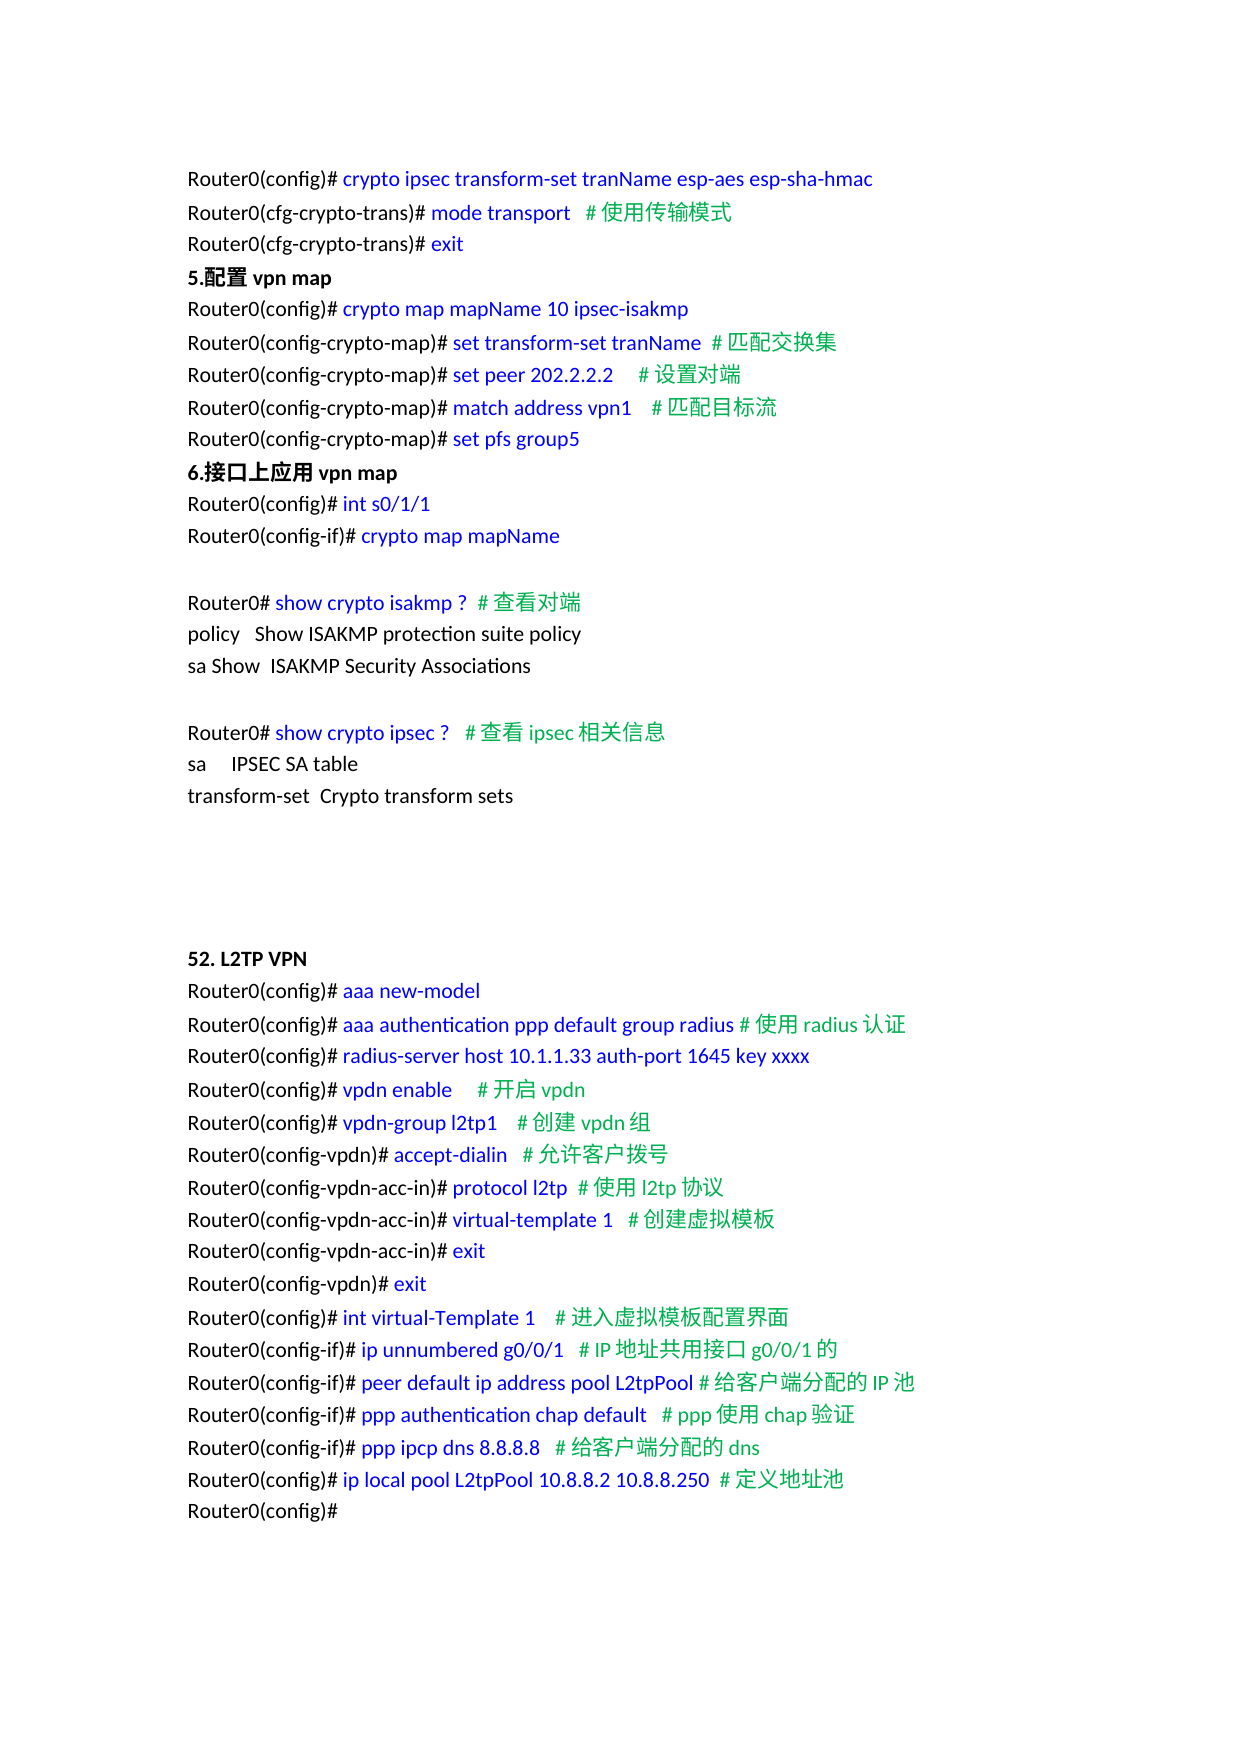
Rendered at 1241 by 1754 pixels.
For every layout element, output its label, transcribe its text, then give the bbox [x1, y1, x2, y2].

text Router0(config-if)# ppp authentication chap default # ppp使用chap验证 [187, 1397, 1053, 1429]
text Router0(config)# vpdn-group l2tp1 # 创建vpdn组 [187, 1104, 1053, 1137]
text Router0(config-vpdn-acc-in)# protocol l2tp # 使用l2tp协议 [187, 1169, 1053, 1202]
text Router0(config-if)# ip unnumbered g0/0/1 # IP地址共用接口g0/0/1的 [187, 1332, 1053, 1364]
text Router0(config-if)# ppp ipcp dns 8.8.8.8 # 给客户端分配的dns [187, 1429, 1053, 1462]
text sa Show ISAKMP Security Associations [187, 649, 1053, 682]
text Router0(config)# int virtual-Template 1 # 进入虚拟模板配置界面 [187, 1299, 1053, 1332]
text Router0(config)# int s0/1/1 [187, 487, 1053, 519]
text Router0(config-if)# crypto map mapName [187, 519, 1053, 552]
text Router0(config-vpdn)# exit [187, 1267, 1053, 1299]
text Router0(config)# crypto ipsec transform-set tranName esp-aes esp-sha-hmac [187, 162, 1053, 194]
text Router0(config-crypto-map)# match address vpn1 # 匹配目标流 [187, 389, 1053, 422]
text Router0(config)# radius-server host 10.1.1.33 auth-port 1645 key xxxx [187, 1039, 1053, 1072]
text Router0(config)# ip local pool L2tpPool 10.8.8.2 10.8.8.250 # 定义地址池 [187, 1462, 1053, 1494]
text Router0(config)# aaa new-model [187, 974, 1053, 1007]
text 5.配置vpn map [187, 259, 1053, 292]
text Router0(config-crypto-map)# set pfs group5 [187, 422, 1053, 454]
text Router0(config)# crypto map mapName 10 ipsec-isakmp [187, 292, 1053, 324]
text sa IPSEC SA table [187, 747, 1053, 779]
text Router0(cfg-crypto-trans)# exit [187, 227, 1053, 259]
text Router0# show crypto isakmp ? # 查看对端 [187, 584, 1053, 617]
text policy Show ISAKMP protection suite policy [187, 617, 1053, 649]
text 52. L2TP VPN [187, 942, 1053, 974]
text transform-set Crypto transform sets [187, 779, 1053, 812]
text 6.接口上应用vpn map [187, 454, 1053, 487]
text Router0(config)# aaa authentication ppp default group radius # 使用radius认证 [187, 1007, 1053, 1039]
text Router0(config)# vpdn enable # 开启vpdn [187, 1072, 1053, 1104]
text Router0(config-if)# peer default ip address pool L2tpPool # 给客户端分配的IP池 [187, 1364, 1053, 1397]
text Router0(config)# [187, 1494, 1053, 1527]
text Router0# show crypto ipsec ? # 查看ipsec相关信息 [187, 714, 1053, 747]
text Router0(cfg-crypto-trans)# mode transport # 使用传输模式 [187, 194, 1053, 227]
text Router0(config-crypto-map)# set transform-set tranName # 匹配交换集 [187, 324, 1053, 357]
text Router0(config-vpdn-acc-in)# virtual-template 1 # 创建虚拟模板 [187, 1202, 1053, 1234]
text Router0(config-vpdn-acc-in)# exit [187, 1234, 1053, 1267]
text Router0(config-vpdn)# accept-dialin # 允许客户拨号 [187, 1137, 1053, 1169]
text Router0(config-crypto-map)# set peer 202.2.2.2 # 设置对端 [187, 357, 1053, 389]
